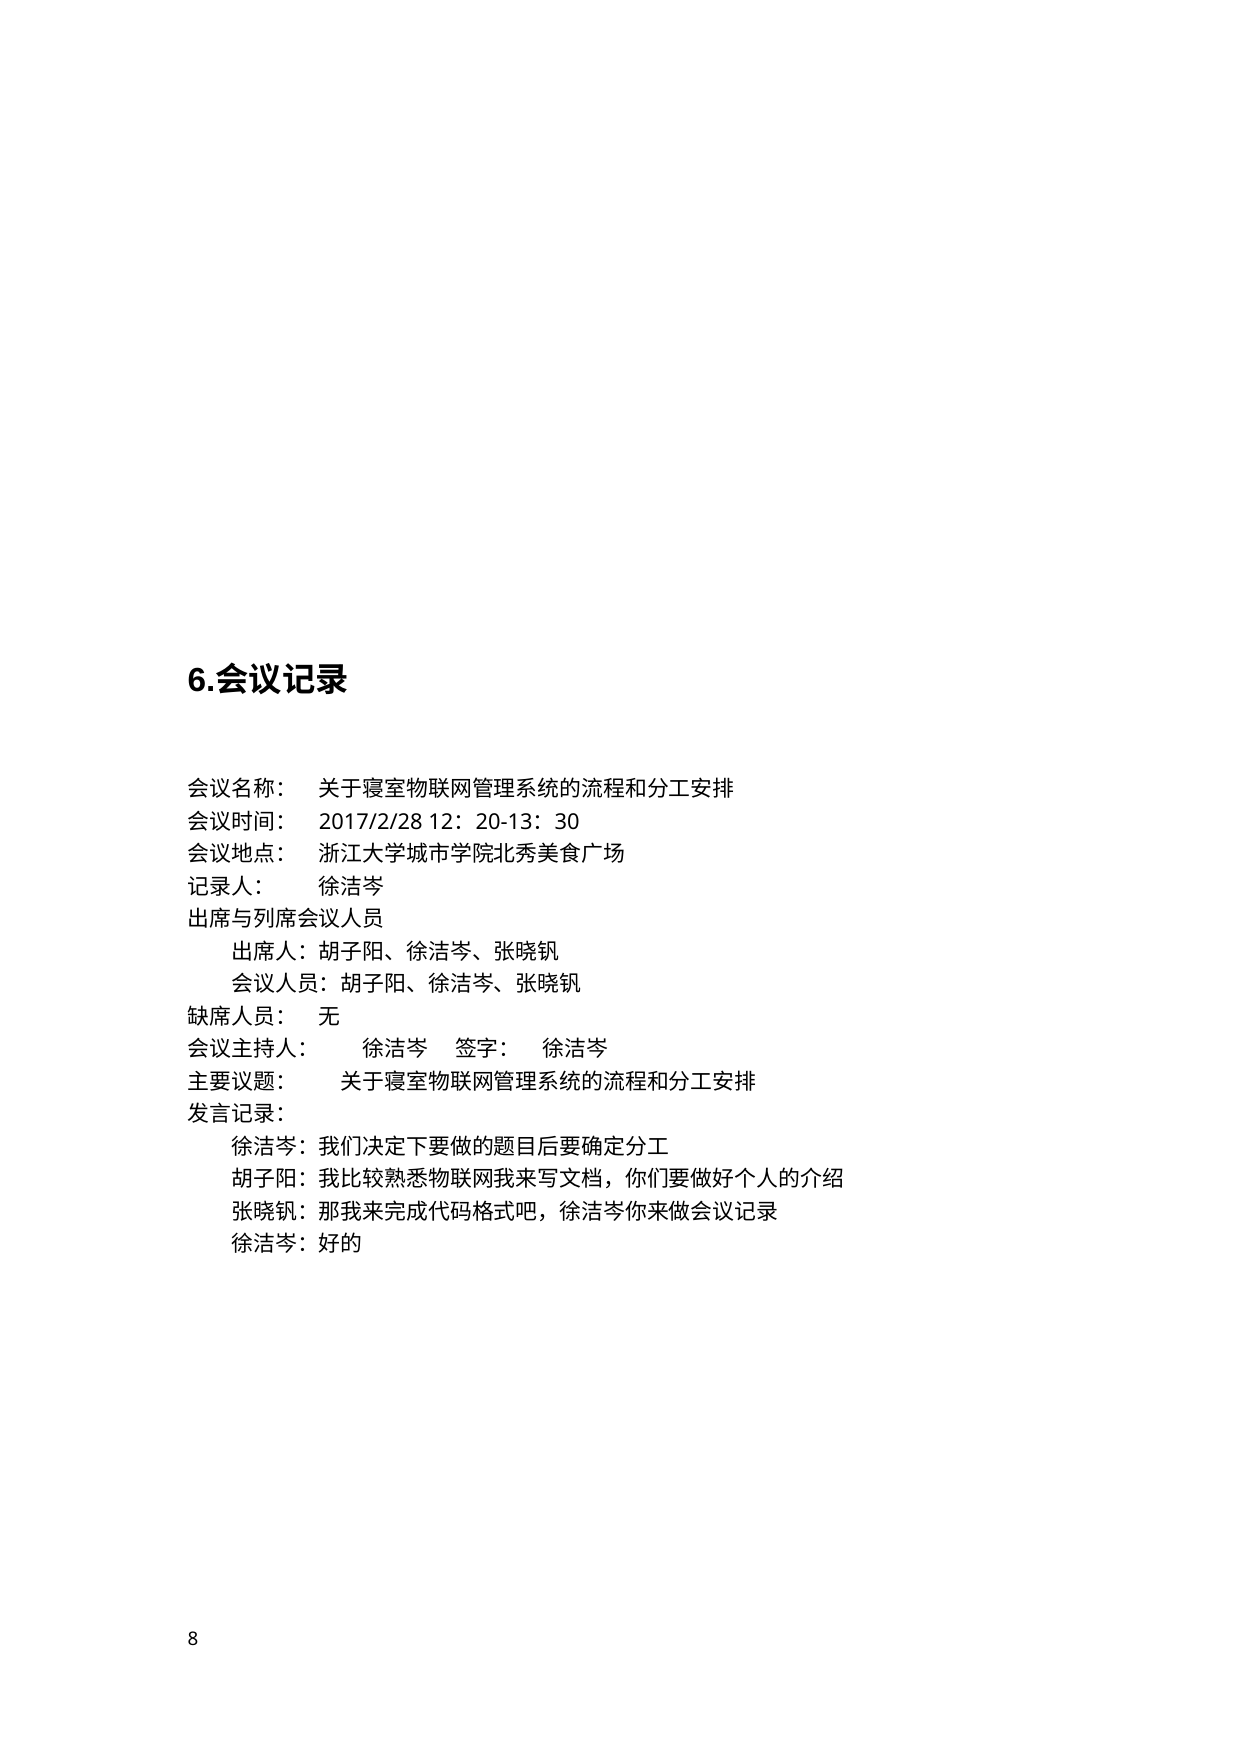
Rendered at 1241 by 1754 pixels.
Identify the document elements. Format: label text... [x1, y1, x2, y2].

text 会议人员：胡子阳、徐洁岑、张晓钒 [187, 966, 1053, 998]
text 记录人： 徐洁岑 [187, 868, 1053, 901]
text 会议地点： 浙江大学城市学院北秀美食广场 [187, 836, 1053, 868]
text 缺席人员： 无 [187, 998, 1053, 1031]
text 出席人：胡子阳、徐洁岑、张晓钒 [187, 933, 1053, 966]
text 胡子阳：我比较熟悉物联网我来写文档，你们要做好个人的介绍 [187, 1161, 1053, 1193]
text 主要议题： 关于寝室物联网管理系统的流程和分工安排 [187, 1063, 1053, 1096]
text 出席与列席会议人员 [187, 901, 1053, 933]
text 徐洁岑：好的 [187, 1226, 1053, 1258]
text 徐洁岑：我们决定下要做的题目后要确定分工 [187, 1128, 1053, 1161]
text 发言记录： [187, 1096, 1053, 1128]
text 张晓钒：那我来完成代码格式吧，徐洁岑你来做会议记录 [187, 1193, 1053, 1226]
text 会议主持人： 徐洁岑 签字： 徐洁岑 [187, 1031, 1053, 1063]
text 会议名称： 关于寝室物联网管理系统的流程和分工安排 [187, 771, 1053, 803]
text 会议时间： 2017/2/28 12：20-13：30 [187, 803, 1053, 836]
